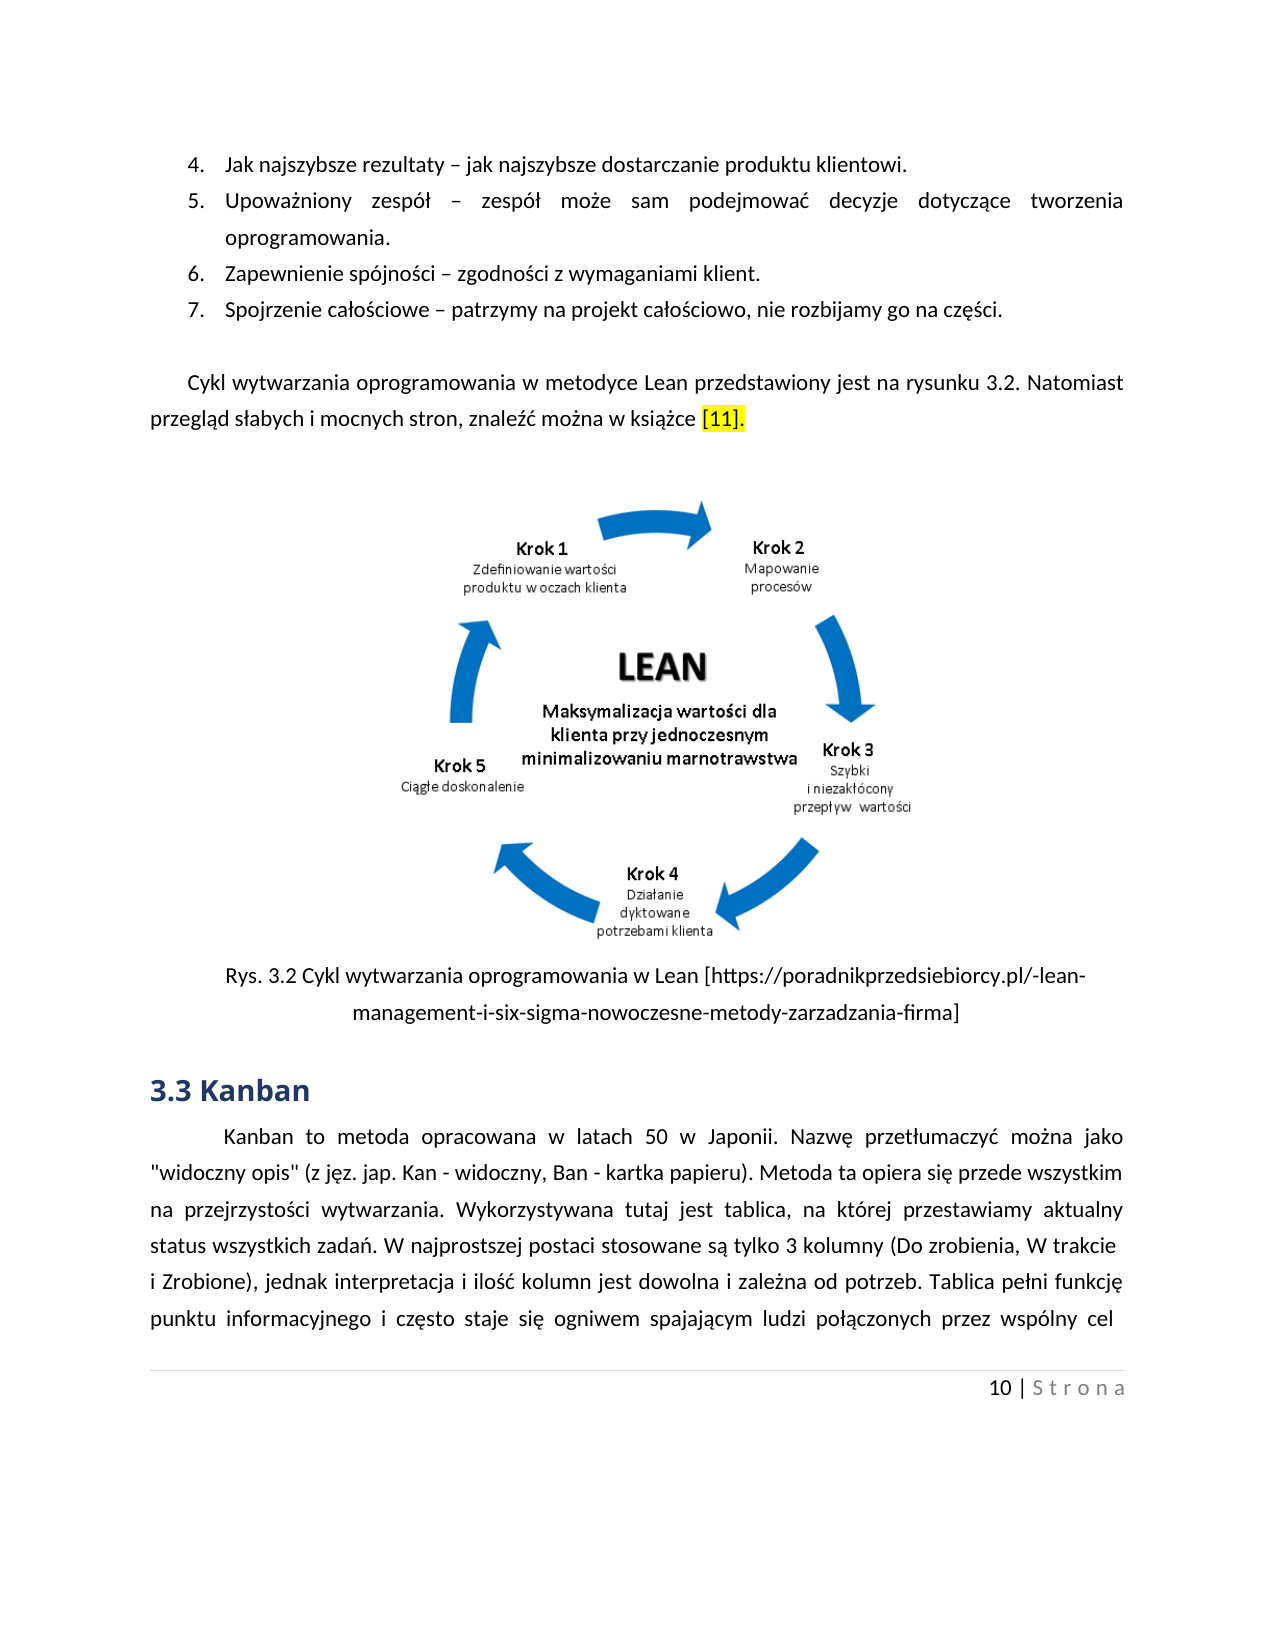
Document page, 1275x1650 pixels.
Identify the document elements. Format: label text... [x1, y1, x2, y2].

subtitle 3.3 Kanban [150, 1071, 1125, 1110]
text Cykl wytwarzania oprogramowania w metodyce Lean przedstawiony jest na rysunku 3.2. Natomiast przegląd słabych i mocnych stron, znaleźć można w książce [11]. [150, 368, 1125, 432]
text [150, 1122, 1125, 1332]
picture [382, 477, 930, 954]
list Upoważniony zespół – zespół może sam podejmować decyzje dotyczące tworzenia oprogramowania. [187, 186, 1125, 251]
list Zapewnienie spójności – zgodności z wymaganiami klient. [187, 259, 1125, 287]
list Spojrzenie całościowe – patrzymy na projekt całościowo, nie rozbijamy go na części. [187, 295, 1125, 323]
list Jak najszybsze rezultaty – jak najszybsze dostarczanie produktu klientowi. [187, 150, 1125, 178]
text Rys. 3.2 Cykl wytwarzania oprogramowania w Lean [https://poradnikprzedsiebiorcy.pl/-lean-management-i-six-sigma-nowoczesne-metody-zarzadzania-firma] [187, 961, 1125, 1026]
